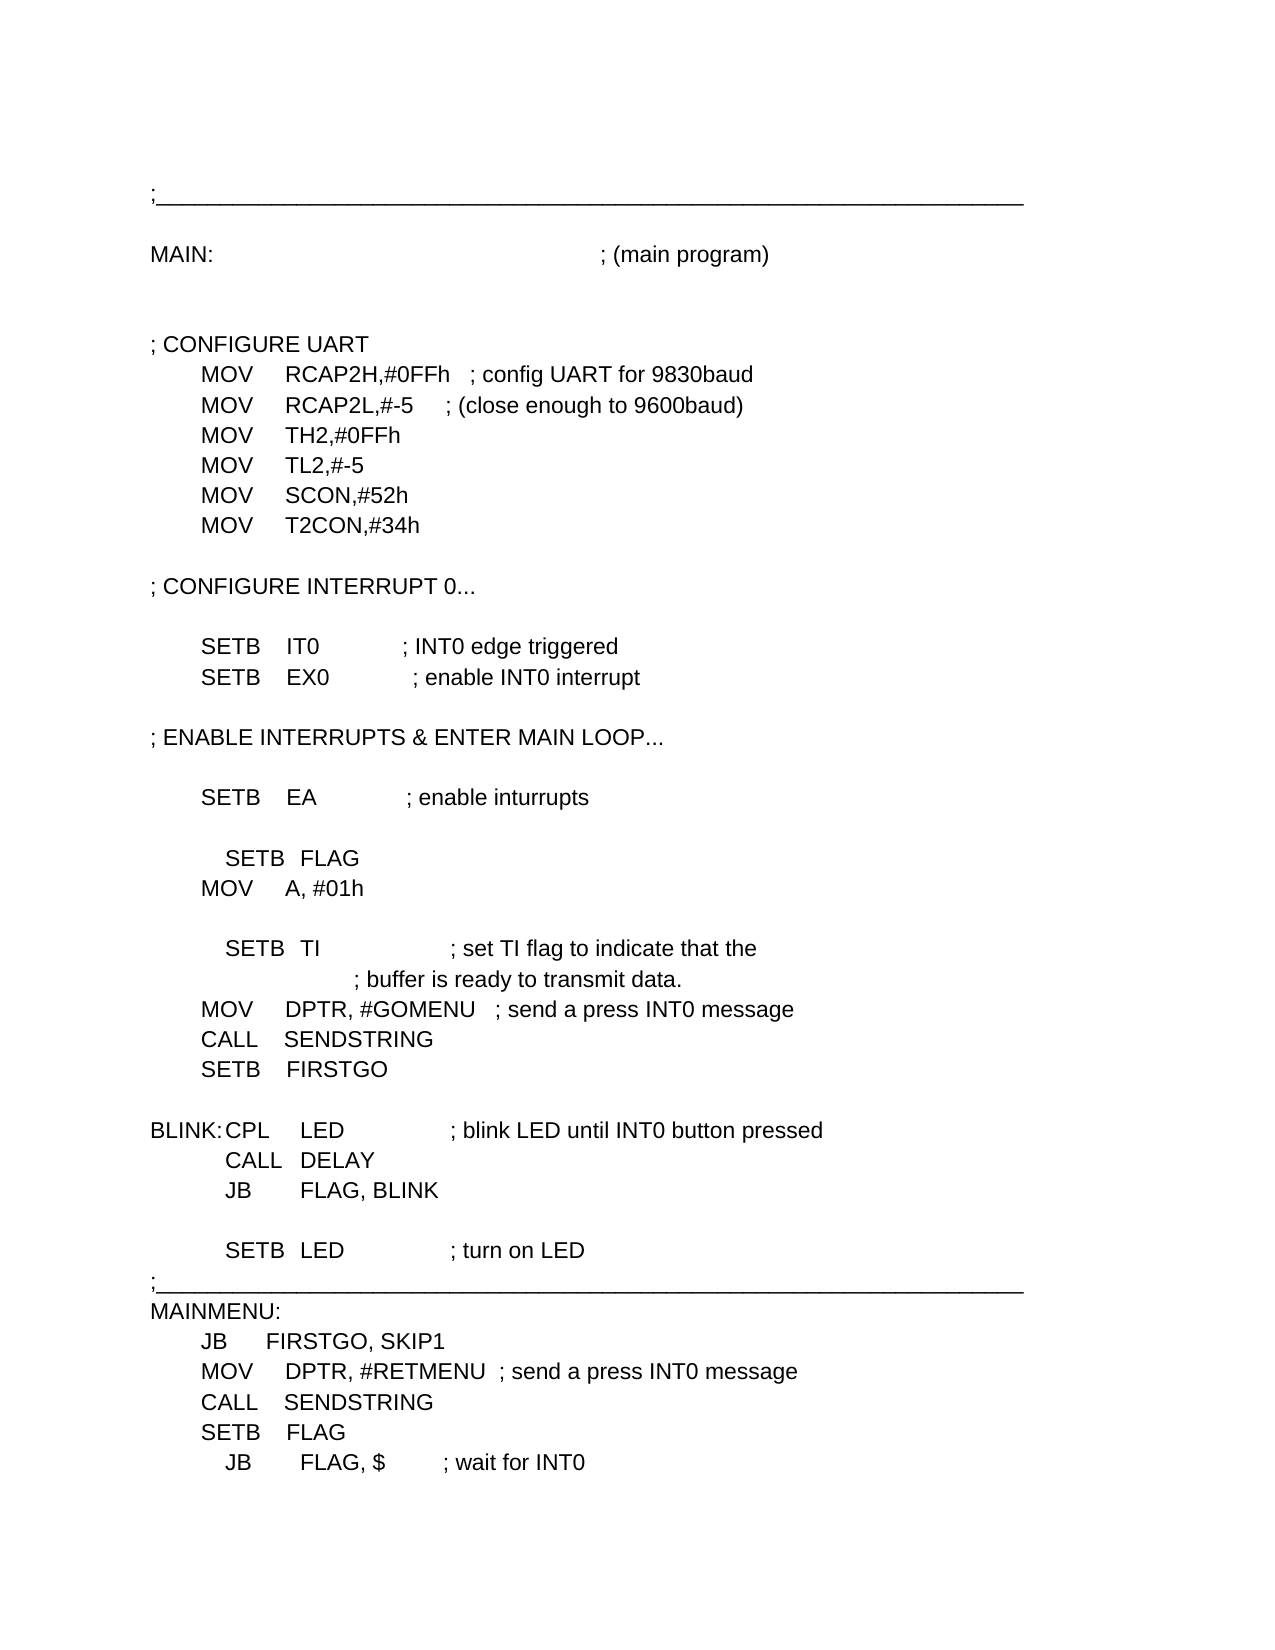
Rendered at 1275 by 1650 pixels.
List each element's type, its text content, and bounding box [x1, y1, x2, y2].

text MOV A, #01h [150, 875, 1125, 901]
text MOV T2CON,#34h [150, 512, 1125, 539]
text CALL SENDSTRING [150, 1026, 1125, 1052]
text JB FIRSTGO, SKIP1 [150, 1328, 1125, 1354]
text SETB EA ; enable inturrupts [150, 784, 1125, 811]
text ; buffer is ready to transmit data. [150, 966, 1125, 992]
text ; CONFIGURE INTERRUPT 0... [150, 573, 1125, 599]
text JB FLAG, BLINK [150, 1177, 1125, 1203]
text BLINK: CPL LED ; blink LED until INT0 button pressed [150, 1117, 1125, 1143]
text SETB FIRSTGO [150, 1056, 1125, 1083]
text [150, 180, 1125, 207]
text CALL SENDSTRING [150, 1388, 1125, 1415]
text CALL DELAY [150, 1147, 1125, 1173]
text SETB EX0 ; enable INT0 interrupt [150, 663, 1125, 690]
text MOV SCON,#52h [150, 482, 1125, 509]
text SETB FLAG [150, 845, 1125, 871]
text ; CONFIGURE UART [150, 331, 1125, 358]
text MOV TL2,#-5 [150, 452, 1125, 478]
text ; ENABLE INTERRUPTS & ENTER MAIN LOOP... [150, 724, 1125, 750]
text MOV RCAP2H,#0FFh ; config UART for 9830baud [150, 361, 1125, 388]
text MAINMENU: [150, 1298, 1125, 1324]
text MOV TH2,#0FFh [150, 422, 1125, 448]
text SETB LED ; turn on LED [150, 1237, 1125, 1264]
text MAIN: ; (main program) [150, 241, 1125, 267]
text JB FLAG, $ ; wait for INT0 [150, 1449, 1125, 1475]
text ;____________________________________________________________________ [150, 1268, 1125, 1294]
text MOV DPTR, #RETMENU ; send a press INT0 message [150, 1358, 1125, 1385]
text SETB TI ; set TI flag to indicate that the [150, 935, 1125, 962]
text SETB IT0 ; INT0 edge triggered [150, 633, 1125, 660]
text MOV DPTR, #GOMENU ; send a press INT0 message [150, 996, 1125, 1022]
text SETB FLAG [150, 1419, 1125, 1445]
text MOV RCAP2L,#-5 ; (close enough to 9600baud) [150, 392, 1125, 418]
